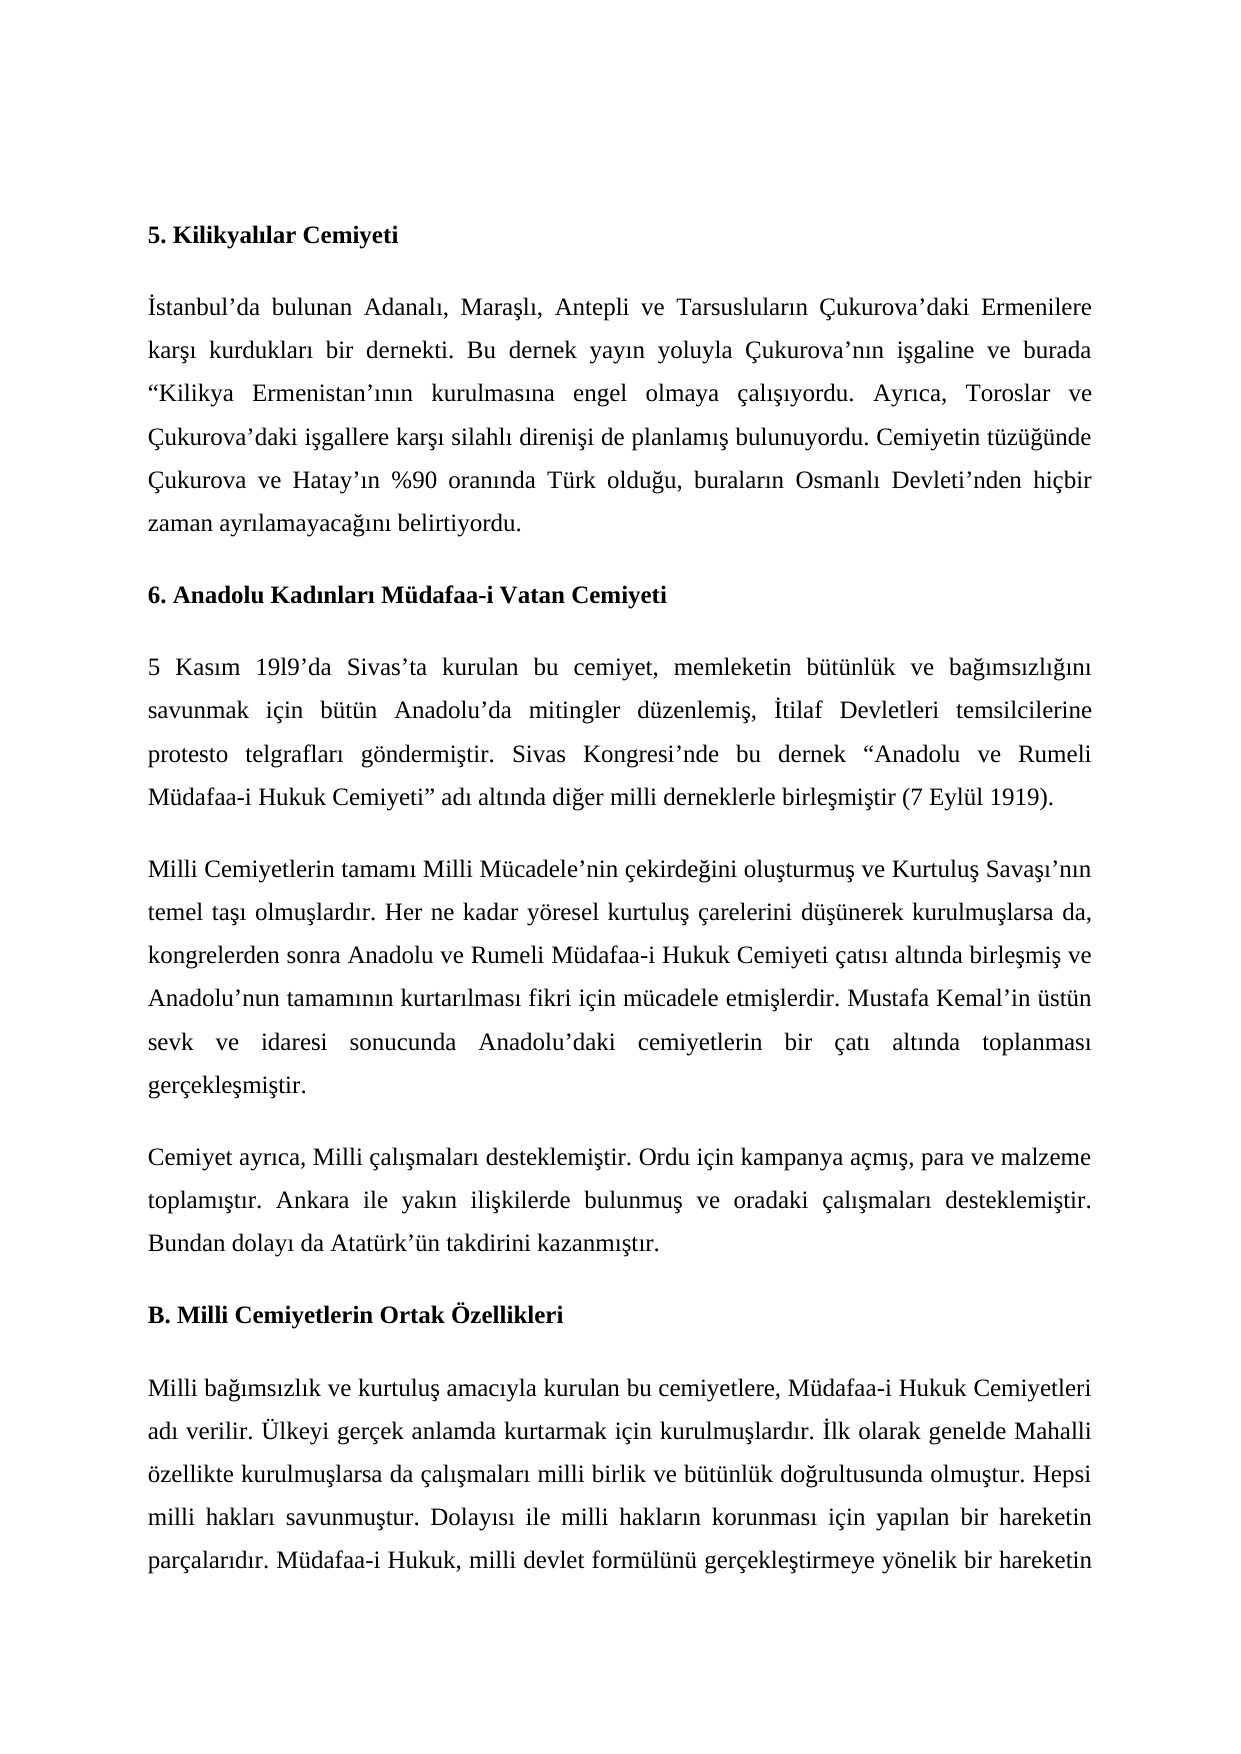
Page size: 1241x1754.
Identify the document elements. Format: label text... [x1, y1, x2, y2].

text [148, 1373, 1093, 1574]
text 5 Kasım 19l9’da Sivas’ta kurulan bu cemiyet, memleketin bütünlük ve bağımsızlığını savunmak için bütün Anadolu’da mitingler düzenlemiş, İtilaf Devletleri temsilcilerine protesto telgrafları göndermiştir. Sivas Kongresi’nde bu dernek “Anadolu ve Rumeli Müdafaa-i Hukuk Cemiyeti” adı altında diğer milli derneklerle birleşmiştir (7 Eylül 1919). [148, 652, 1093, 811]
text 5. Kilikyalılar Cemiyeti [148, 220, 1093, 249]
text Milli Cemiyetlerin tamamı Milli Mücadele’nin çekirdeğini oluşturmuş ve Kurtuluş Savaşı’nın temel taşı olmuşlardır. Her ne kadar yöresel kurtuluş çarelerini düşünerek kurulmuşlarsa da, kongrelerden sonra Anadolu ve Rumeli Müdafaa-i Hukuk Cemiyeti çatısı altında birleşmiş ve Anadolu’nun tamamının kurtarılması fikri için mücadele etmişlerdir. Mustafa Kemal’in üstün sevk ve idaresi sonucunda Anadolu’daki cemiyetlerin bir çatı altında toplanması gerçekleşmiştir. [148, 854, 1093, 1098]
text B. Milli Cemiyetlerin Ortak Özellikleri [148, 1301, 1093, 1329]
text 6. Anadolu Kadınları Müdafaa-i Vatan Cemiyeti [148, 580, 1093, 609]
text İstanbul’da bulunan Adanalı, Maraşlı, Antepli ve Tarsusluların Çukurova’daki Ermenilere karşı kurdukları bir dernekti. Bu dernek yayın yoluyla Çukurova’nın işgaline ve burada “Kilikya Ermenistan’ının kurulmasına engel olmaya çalışıyordu. Ayrıca, Toroslar ve Çukurova’daki işgallere karşı silahlı direnişi de planlamış bulunuyordu. Cemiyetin tüzüğünde Çukurova ve Hatay’ın %90 oranında Türk olduğu, buraların Osmanlı Devleti’nden hiçbir zaman ayrılamayacağını belirtiyordu. [148, 292, 1093, 537]
text Cemiyet ayrıca, Milli çalışmaları desteklemiştir. Ordu için kampanya açmış, para ve malzeme toplamıştır. Ankara ile yakın ilişkilerde bulunmuş ve oradaki çalışmaları desteklemiştir. Bundan dolayı da Atatürk’ün takdirini kazanmıştır. [148, 1142, 1093, 1257]
